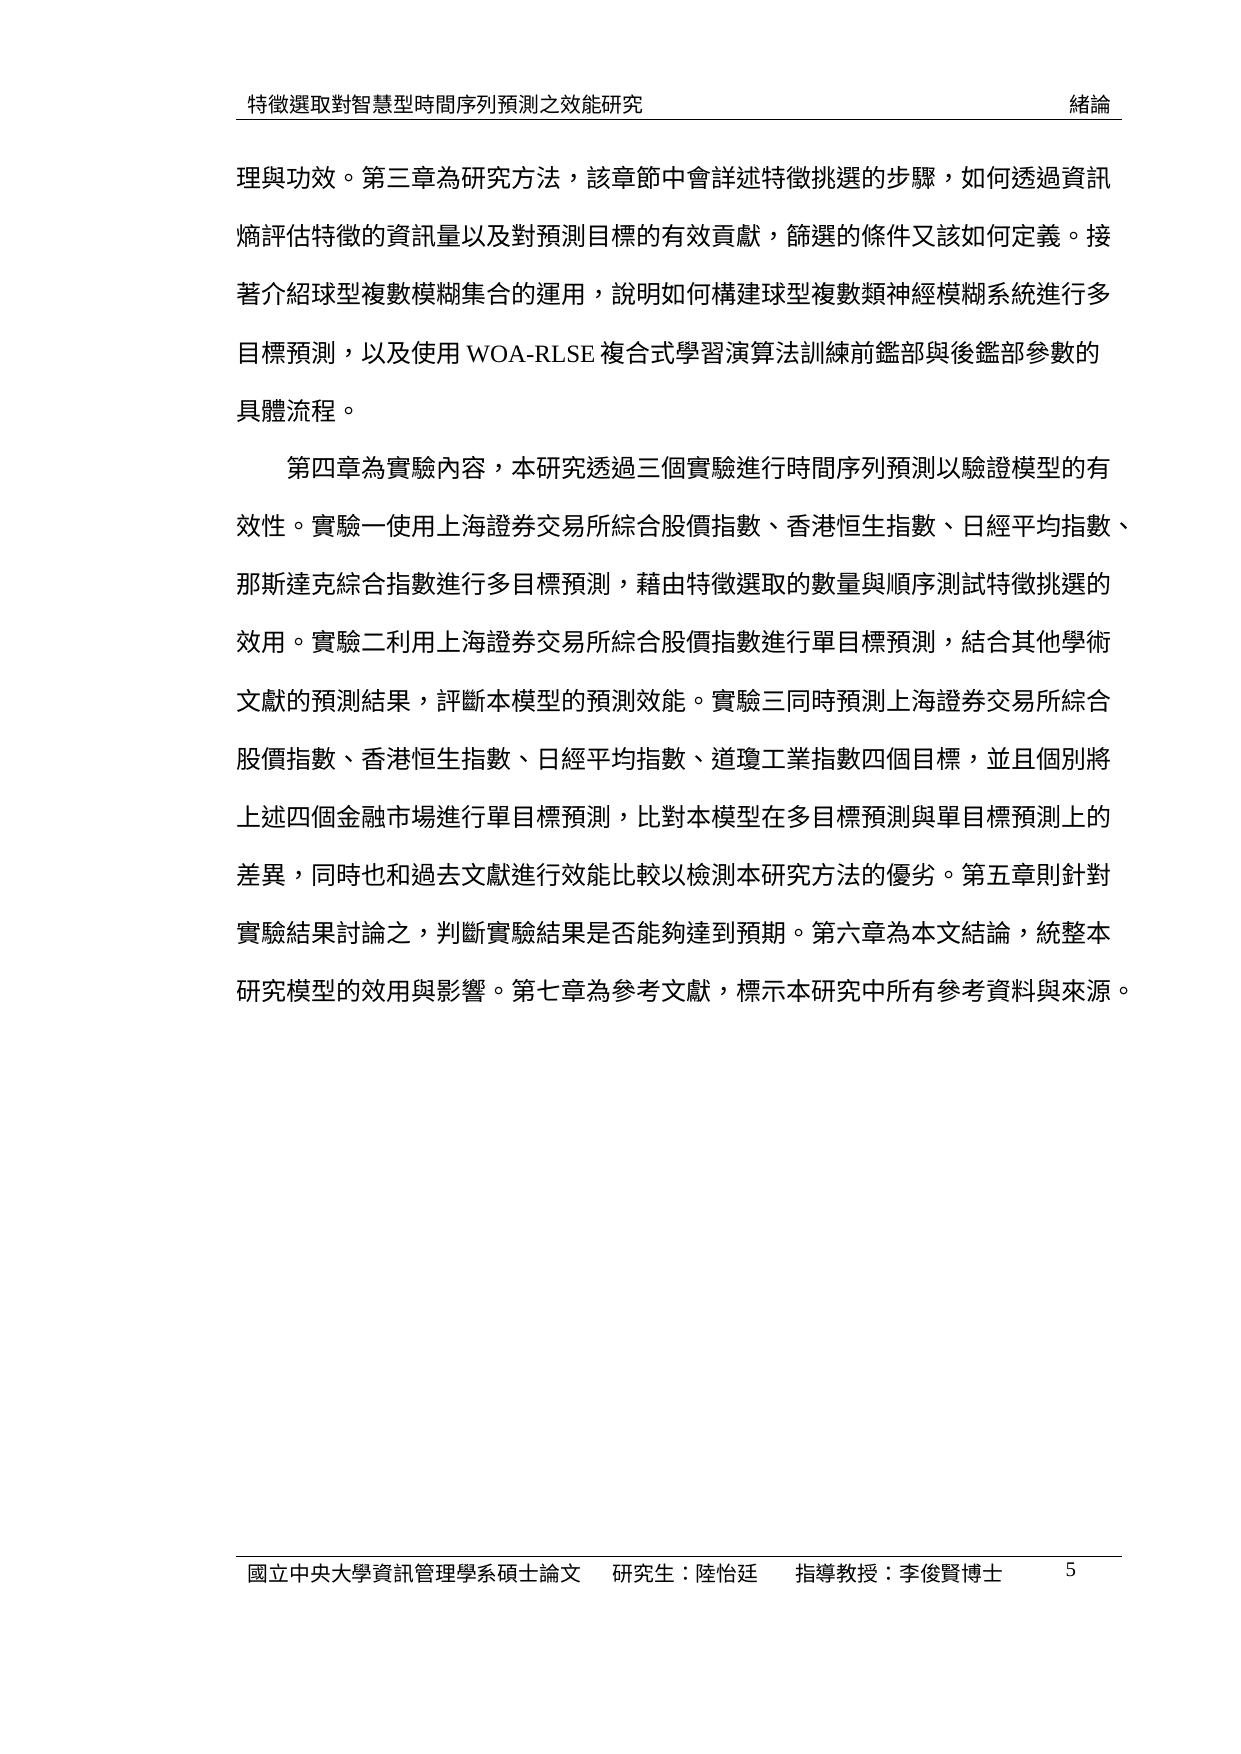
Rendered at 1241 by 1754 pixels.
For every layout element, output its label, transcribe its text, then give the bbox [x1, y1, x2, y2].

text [236, 158, 1122, 428]
text 第四章為實驗內容，本研究透過三個實驗進行時間序列預測以驗證模型的有效性。實驗一使用上海證券交易所綜合股價指數、香港恒生指數、日經平均指數、那斯達克綜合指數進行多目標預測，藉由特徵選取的數量與順序測試特徵挑選的效用。實驗二利用上海證券交易所綜合股價指數進行單目標預測，結合其他學術文獻的預測結果，評斷本模型的預測效能。實驗三同時預測上海證券交易所綜合股價指數、香港恒生指數、日經平均指數、道瓊工業指數四個目標，並且個別將上述四個金融市場進行單目標預測，比對本模型在多目標預測與單目標預測上的差異，同時也和過去文獻進行效能比較以檢測本研究方法的優劣。第五章則針對實驗結果討論之，判斷實驗結果是否能夠達到預期。第六章為本文結論，統整本研究模型的效用與影響。第七章為參考文獻，標示本研究中所有參考資料與來源。 [236, 448, 1122, 1008]
